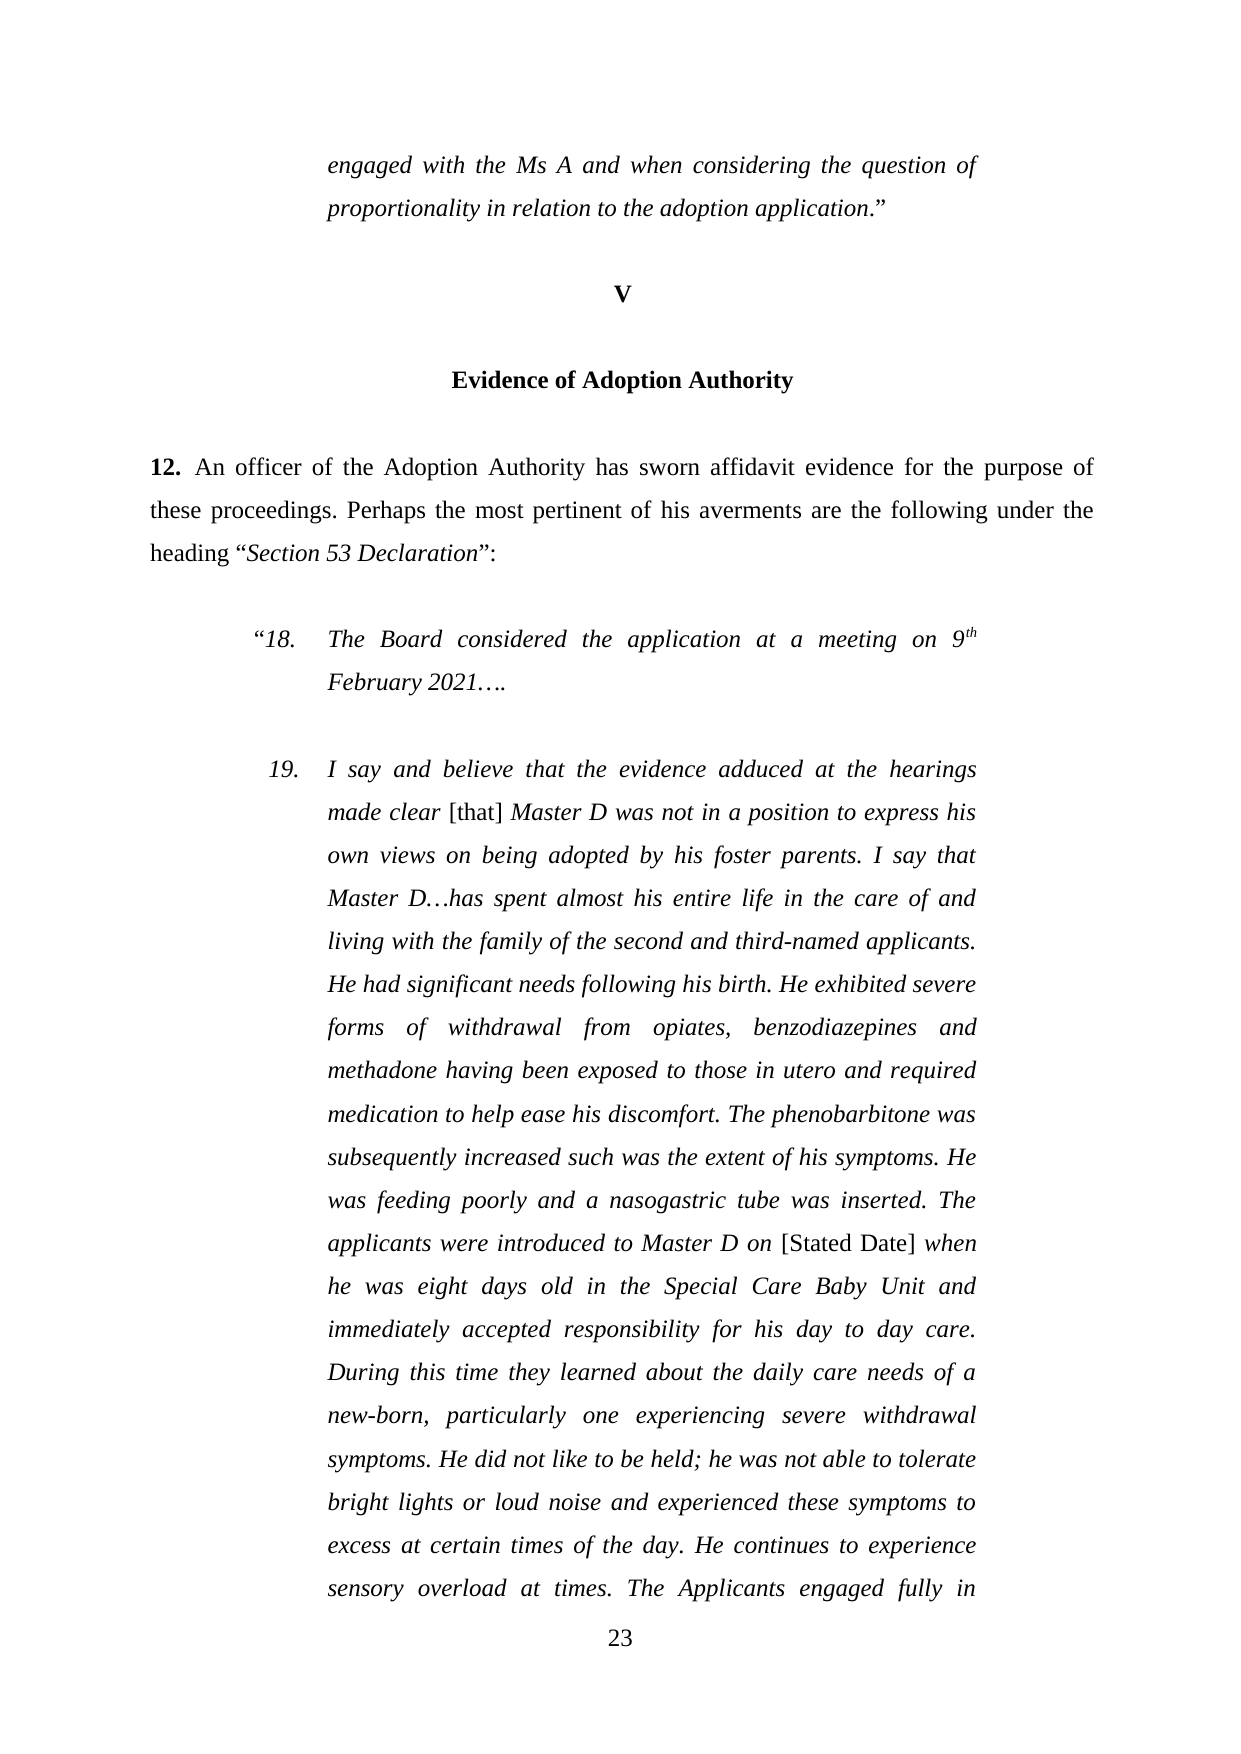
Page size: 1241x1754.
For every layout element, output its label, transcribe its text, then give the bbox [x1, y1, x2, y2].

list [268, 754, 977, 1602]
list An officer of the Adoption Authority has sworn affidavit evidence for the purpose of these proceedings. Perhaps the most pertinent of his averments are the following under the heading “Section 53 Declaration”: [150, 452, 1095, 567]
text V [150, 279, 1095, 308]
list “18. The Board considered the application at a meeting on 9th February 2021…. [253, 624, 977, 696]
text Evidence of Adoption Authority [150, 366, 1095, 394]
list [268, 150, 977, 222]
